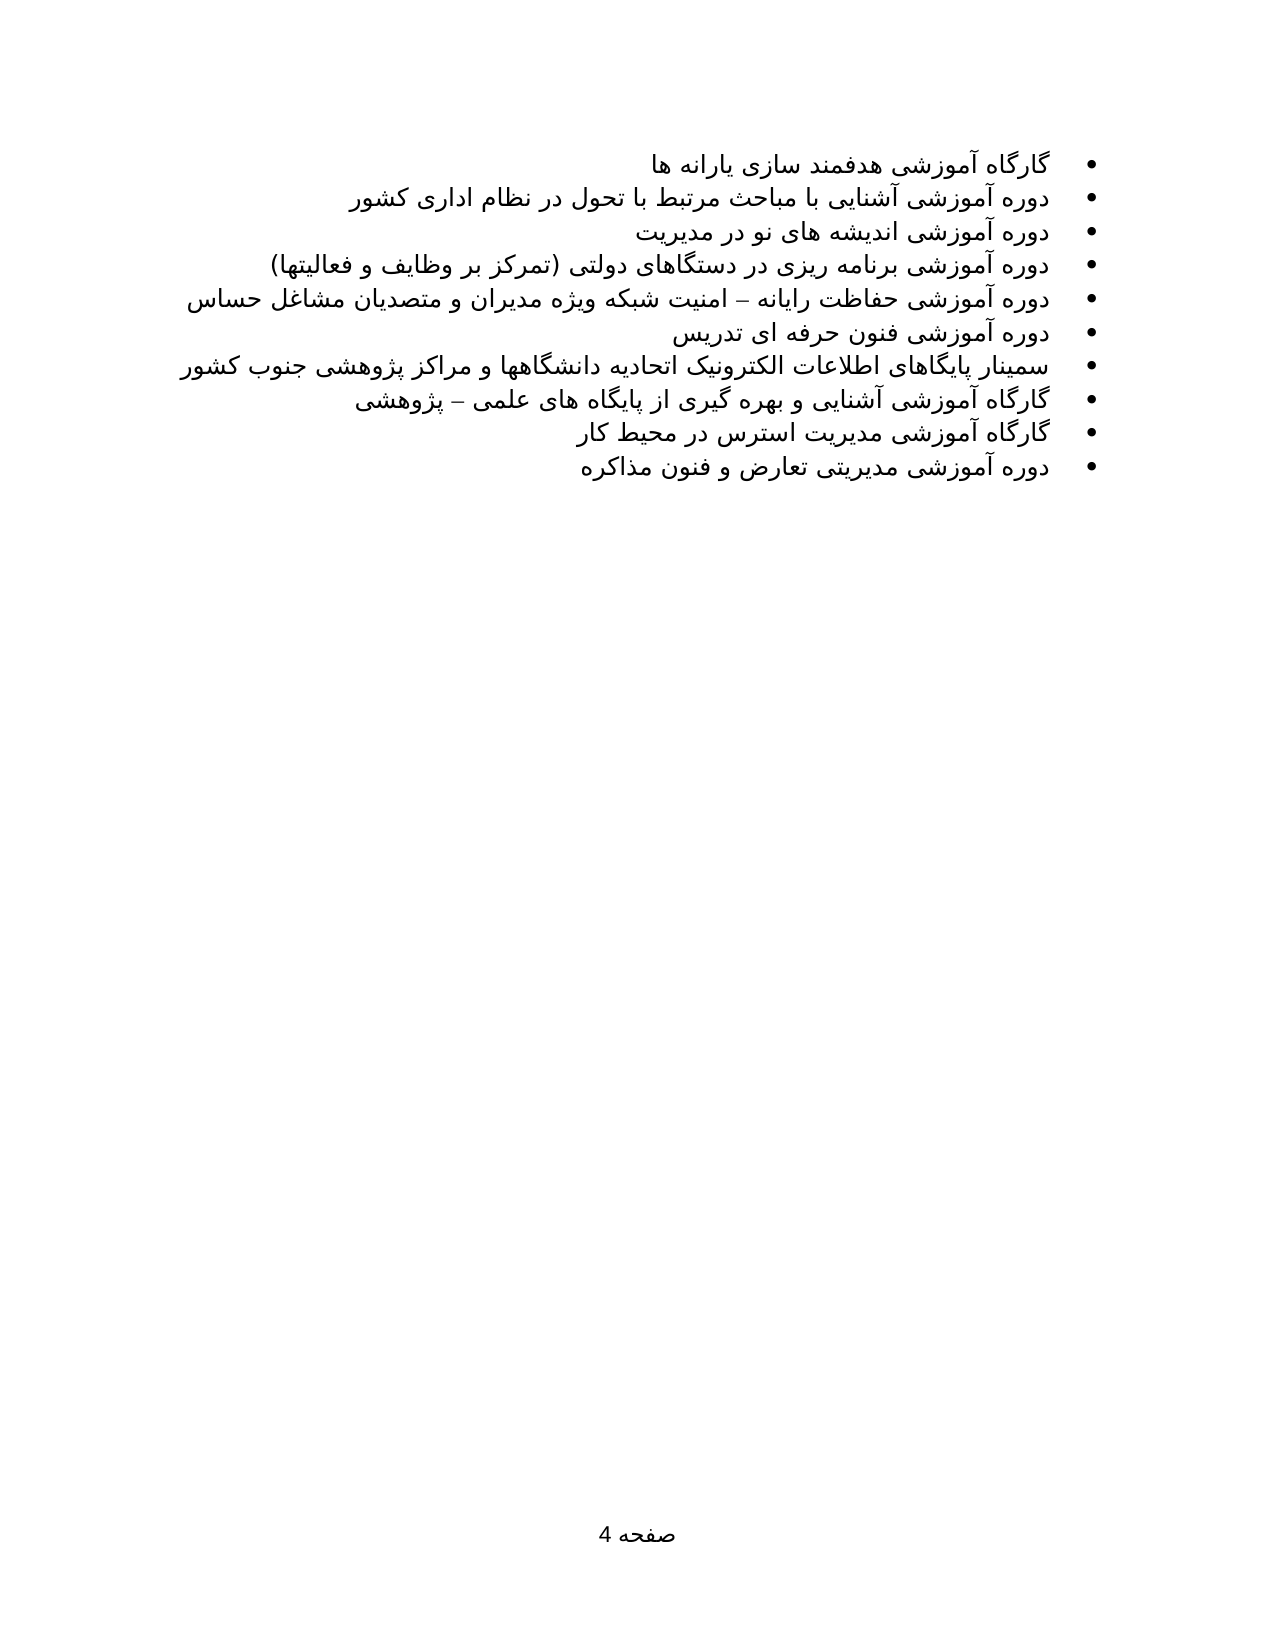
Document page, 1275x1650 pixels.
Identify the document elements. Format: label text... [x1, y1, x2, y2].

list دوره آموزشی فنون حرفه ای تدریس [150, 318, 1087, 347]
list گارگاه آموزشی آشنایی و بهره گیری از پایگاه های علمی – پژوهشی [150, 385, 1087, 414]
list دوره آموزشی برنامه ریزی در دستگاهای دولتی (تمرکز بر وظایف و فعالیتها) [150, 251, 1087, 280]
list دوره آموزشی اندیشه های نو در مدیریت [150, 217, 1087, 246]
list دوره آموزشی حفاظت رایانه – امنیت شبکه ویژه مدیران و متصدیان مشاغل حساس [150, 284, 1087, 313]
list دوره آموزشی آشنایی با مباحث مرتبط با تحول در نظام اداری کشور [150, 183, 1087, 213]
list سمینار پایگاهای اطلاعات الکترونیک اتحادیه دانشگاهها و مراکز پژوهشی جنوب کشور [150, 351, 1087, 381]
list گارگاه آموزشی هدفمند سازی یارانه ها [150, 150, 1087, 179]
list دوره آموزشی مدیریتی تعارض و فنون مذاکره [150, 452, 1087, 481]
list گارگاه آموزشی مدیریت استرس در محیط کار [150, 418, 1087, 448]
